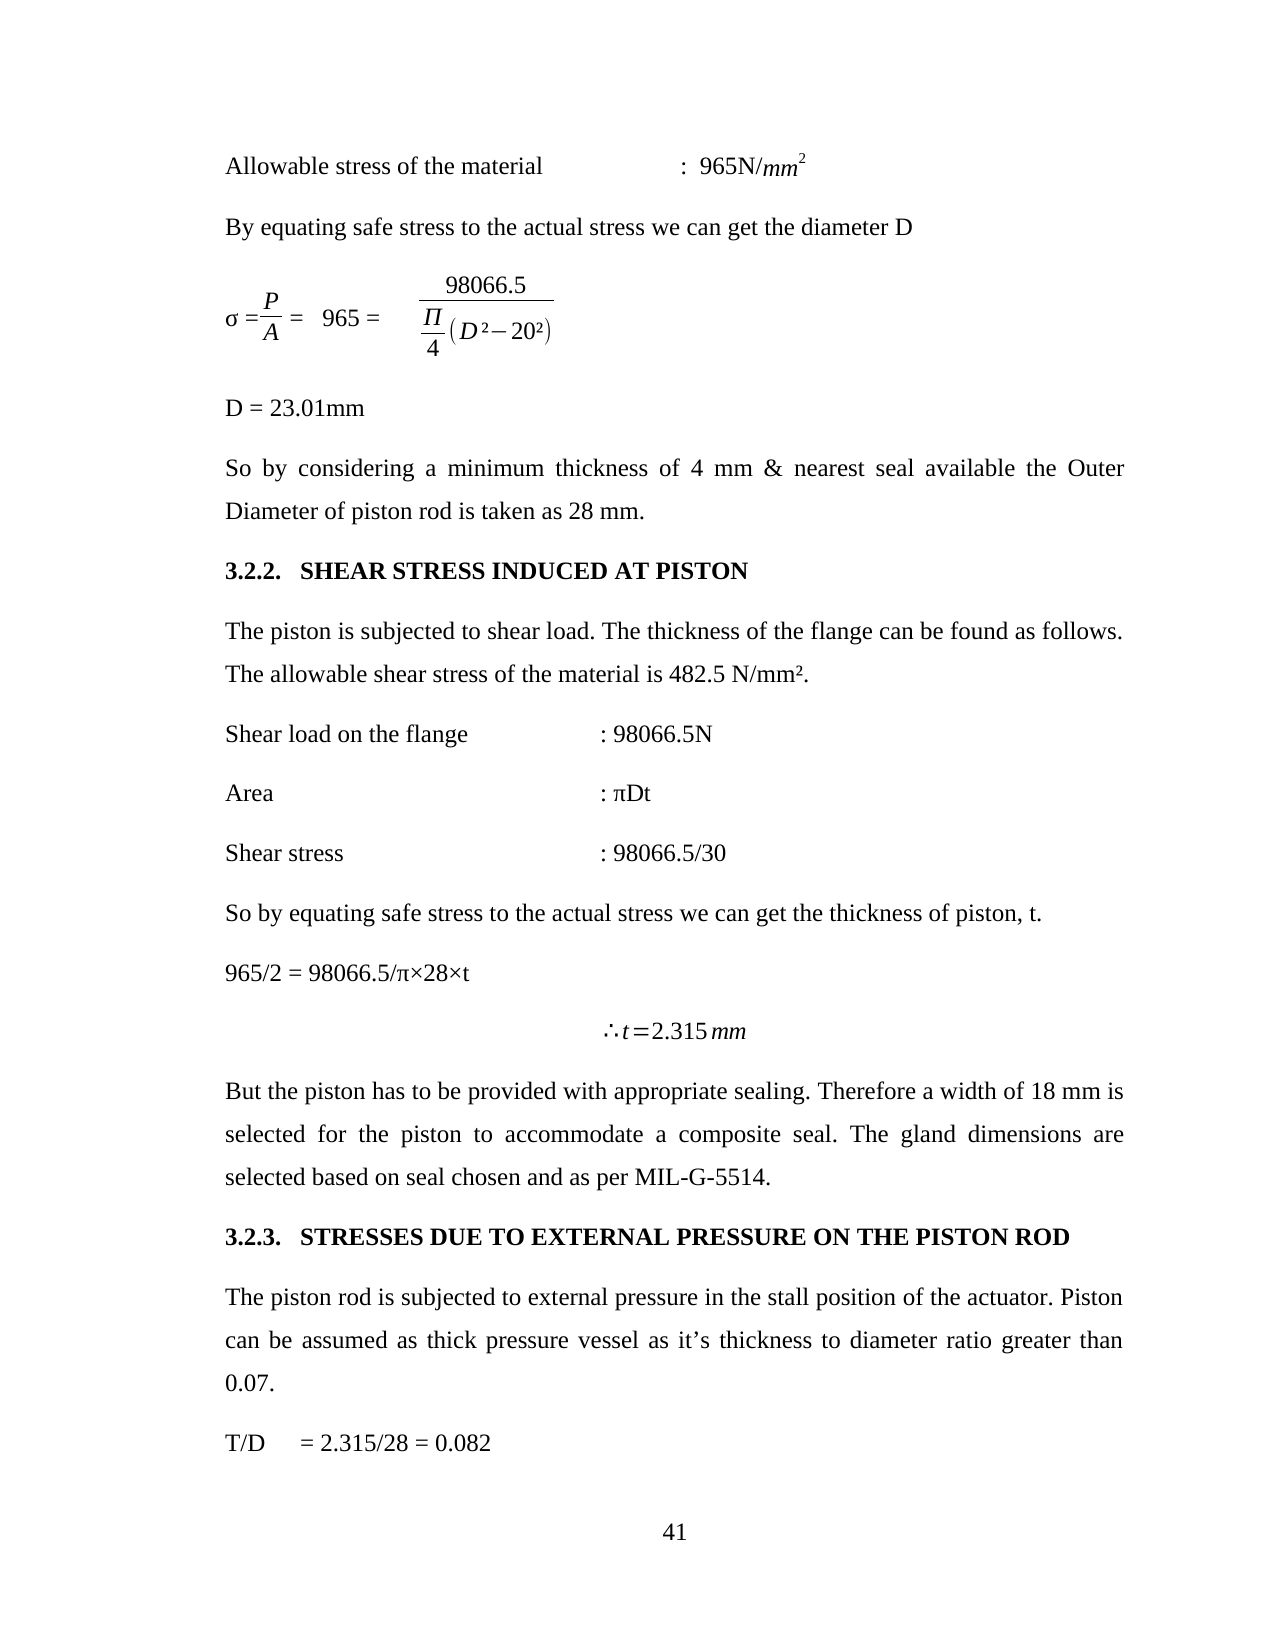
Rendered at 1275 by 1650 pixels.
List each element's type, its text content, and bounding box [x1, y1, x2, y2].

text σ = = 965 = [225, 272, 1125, 362]
text So by considering a minimum thickness of 4 mm & nearest seal available the Outer Diameter of piston rod is taken as 28 mm. [225, 453, 1125, 525]
text D = 23.01mm [225, 393, 1125, 422]
text But the piston has to be provided with appropriate sealing. Therefore a width of 18 mm is selected for the piston to accommodate a composite seal. The gland dimensions are selected based on seal chosen and as per MIL-G-5514. [225, 1076, 1125, 1191]
text The piston is subjected to shear load. The thickness of the flange can be found as follows. The allowable shear stress of the material is 482.5 N/mm². [225, 616, 1125, 688]
list STRESSES DUE TO EXTERNAL PRESSURE ON THE PISTON ROD [225, 1222, 1125, 1251]
text Shear load on the flange : 98066.5N [225, 719, 1125, 747]
text By equating safe stress to the actual stress we can get the diameter D [225, 212, 1125, 241]
text Allowable stress of the material : 965N/ [225, 150, 1125, 181]
text Shear stress : 98066.5/30 [225, 838, 1125, 867]
text 965/2 = 98066.5/π×28×t [225, 958, 1125, 987]
text The piston rod is subjected to external pressure in the stall position of the actuator. Piston can be assumed as thick pressure vessel as it’s thickness to diameter ratio greater than 0.07. [225, 1282, 1125, 1397]
text Area : πDt [225, 778, 1125, 807]
list SHEAR STRESS INDUCED AT PISTON [225, 556, 1125, 585]
text So by equating safe stress to the actual stress we can get the thickness of piston, t. [225, 898, 1125, 927]
text T/D = 2.315/28 = 0.082 [225, 1428, 1125, 1457]
